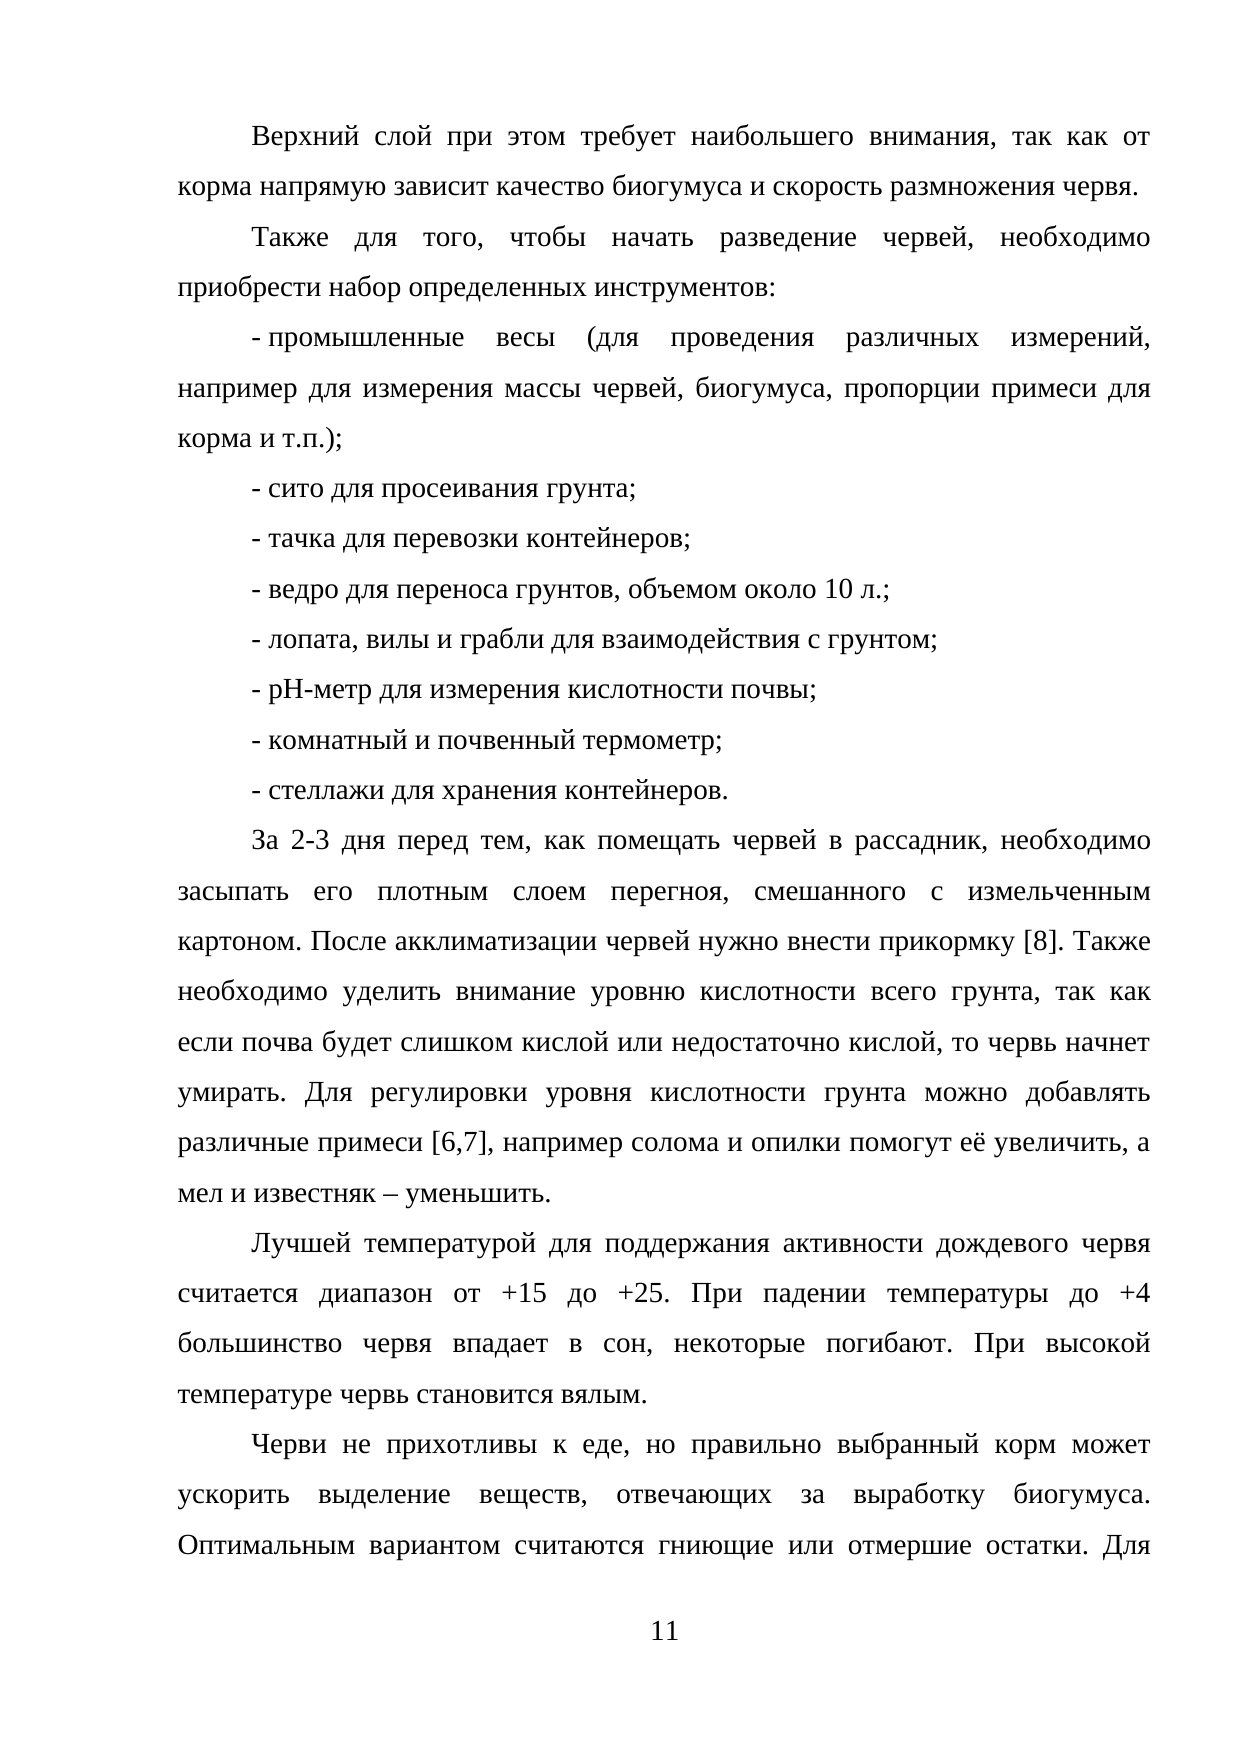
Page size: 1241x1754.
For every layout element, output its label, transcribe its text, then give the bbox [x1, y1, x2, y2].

text - pH-метр для измерения кислотности почвы; [177, 672, 1152, 705]
text Также для того, чтобы начать разведение червей, необходимо приобрести набор определенных инструментов: [177, 219, 1152, 303]
text - промышленные весы (для проведения различных измерений, например для измерения массы червей, биогумуса, пропорции примеси для корма и т.п.); [177, 319, 1152, 453]
text - ведро для переноса грунтов, объемом около 10 л.; [177, 571, 1152, 604]
text Лучшей температурой для поддержания активности дождевого червя считается диапазон от +15 до +25. При падении температуры до +4 большинство червя впадает в сон, некоторые погибают. При высокой температуре червь становится вялым. [177, 1225, 1152, 1409]
text - комнатный и почвенный термометр; [177, 722, 1152, 755]
text Верхний слой при этом требует наибольшего внимания, так как от корма напрямую зависит качество биогумуса и скорость размножения червя. [177, 118, 1152, 202]
text За 2-3 дня перед тем, как помещать червей в рассадник, необходимо засыпать его плотным слоем перегноя, смешанного с измельченным картоном. После акклиматизации червей нужно внести прикормку [8]. Также необходимо уделить внимание уровню кислотности всего грунта, так как если почва будет слишком кислой или недостаточно кислой, то червь начнет умирать. Для регулировки уровня кислотности грунта можно добавлять различные примеси [6,7], например солома и опилки помогут её увеличить, а мел и известняк – уменьшить. [177, 822, 1152, 1208]
text - тачка для перевозки контейнеров; [177, 521, 1152, 554]
text - стеллажи для хранения контейнеров. [177, 772, 1152, 806]
text - лопата, вилы и грабли для взаимодействия с грунтом; [177, 621, 1152, 655]
text - сито для просеивания грунта; [177, 470, 1152, 504]
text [177, 1426, 1152, 1560]
